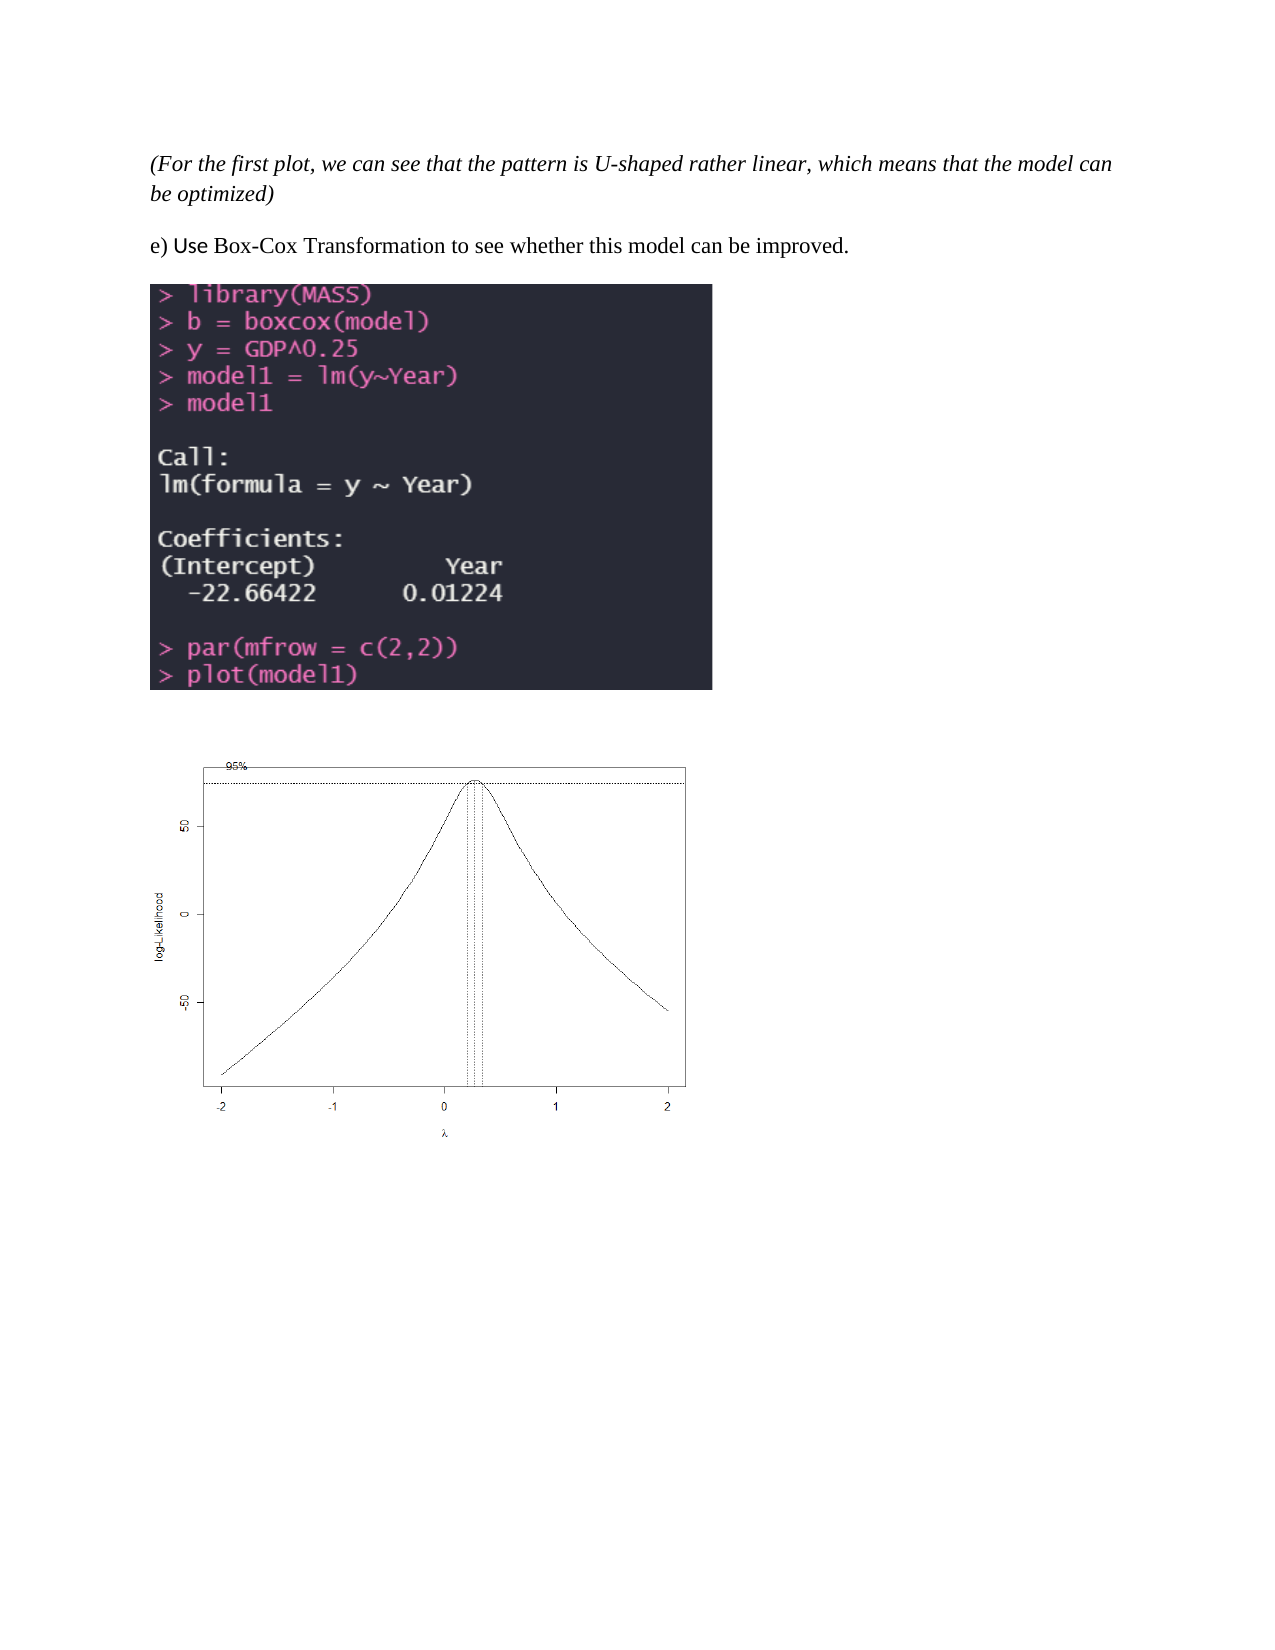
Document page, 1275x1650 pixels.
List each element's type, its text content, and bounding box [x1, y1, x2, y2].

picture [150, 284, 713, 690]
text (For the first plot, we can see that the pattern is U-shaped rather linear, which means that the model can be optimized) [150, 150, 1125, 207]
text e) Use Box-Cox Transformation to see whether this model can be improved. [150, 231, 1125, 259]
picture [150, 714, 713, 1153]
